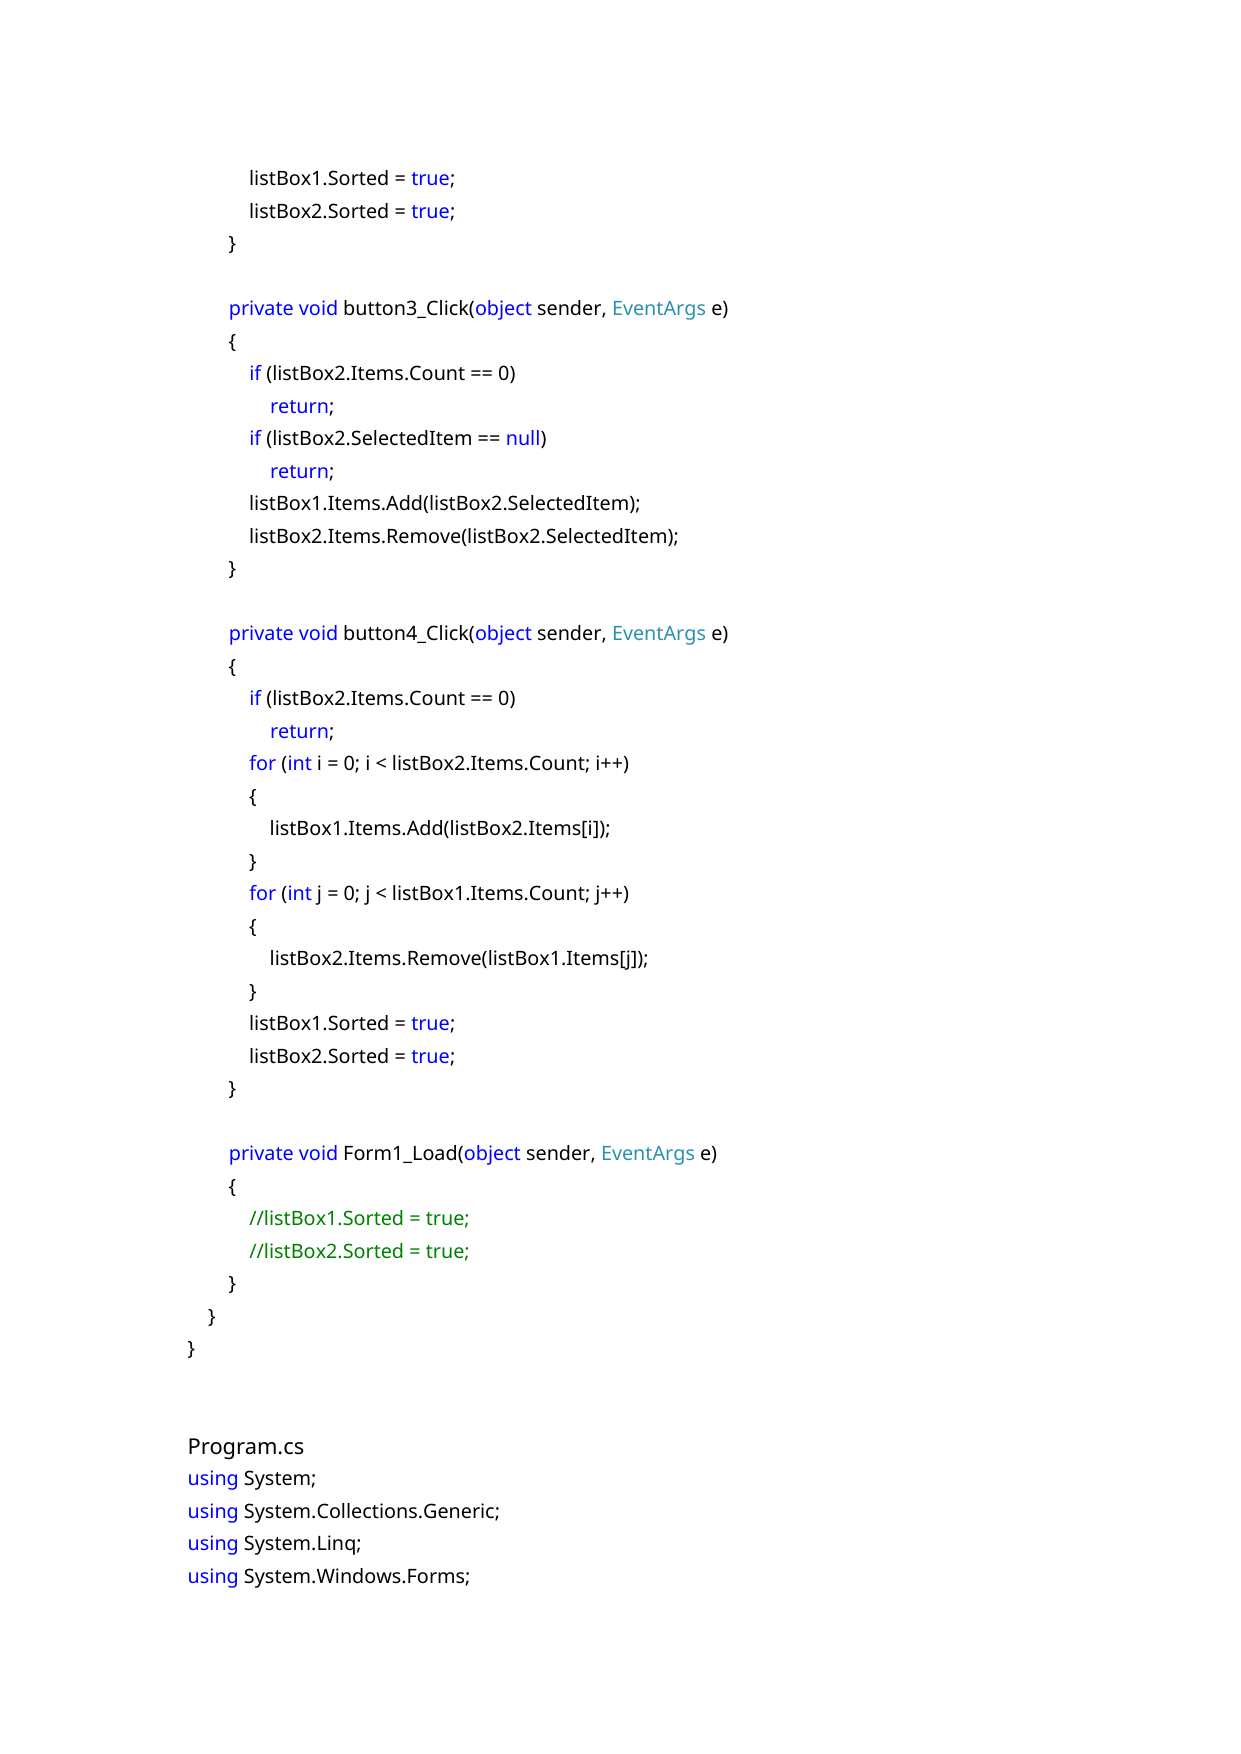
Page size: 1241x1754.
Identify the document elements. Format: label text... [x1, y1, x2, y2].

text using System.Collections.Generic; [187, 1494, 1053, 1527]
text return; [187, 389, 1053, 422]
text } [187, 1267, 1053, 1299]
text for (int i = 0; i < listBox2.Items.Count; i++) [187, 747, 1053, 779]
text //listBox2.Sorted = true; [187, 1234, 1053, 1267]
text return; [187, 714, 1053, 747]
text private void button4_Click(object sender, EventArgs e) [187, 617, 1053, 649]
text } [187, 974, 1053, 1007]
text using System.Windows.Forms; [187, 1559, 1053, 1592]
text listBox1.Sorted = true; [187, 162, 1053, 194]
text //listBox1.Sorted = true; [187, 1202, 1053, 1234]
text } [187, 227, 1053, 259]
text listBox1.Items.Add(listBox2.Items[i]); [187, 812, 1053, 844]
text listBox1.Sorted = true; [187, 1007, 1053, 1039]
text } [187, 552, 1053, 584]
text { [187, 324, 1053, 357]
text private void button3_Click(object sender, EventArgs e) [187, 292, 1053, 324]
text using System.Linq; [187, 1527, 1053, 1559]
text } [187, 1332, 1053, 1364]
text listBox2.Sorted = true; [187, 1039, 1053, 1072]
text listBox2.Items.Remove(listBox1.Items[j]); [187, 942, 1053, 974]
text listBox2.Items.Remove(listBox2.SelectedItem); [187, 519, 1053, 552]
text return; [187, 454, 1053, 487]
text } [187, 1072, 1053, 1104]
text { [187, 1169, 1053, 1202]
text { [187, 909, 1053, 942]
text private void Form1_Load(object sender, EventArgs e) [187, 1137, 1053, 1169]
text } [187, 1299, 1053, 1332]
text { [187, 649, 1053, 682]
text if (listBox2.Items.Count == 0) [187, 682, 1053, 714]
text using System; [187, 1462, 1053, 1494]
text for (int j = 0; j < listBox1.Items.Count; j++) [187, 877, 1053, 909]
text listBox2.Sorted = true; [187, 194, 1053, 227]
text { [187, 779, 1053, 812]
text listBox1.Items.Add(listBox2.SelectedItem); [187, 487, 1053, 519]
text } [187, 844, 1053, 877]
text Program.cs [187, 1429, 1053, 1462]
text if (listBox2.Items.Count == 0) [187, 357, 1053, 389]
text if (listBox2.SelectedItem == null) [187, 422, 1053, 454]
